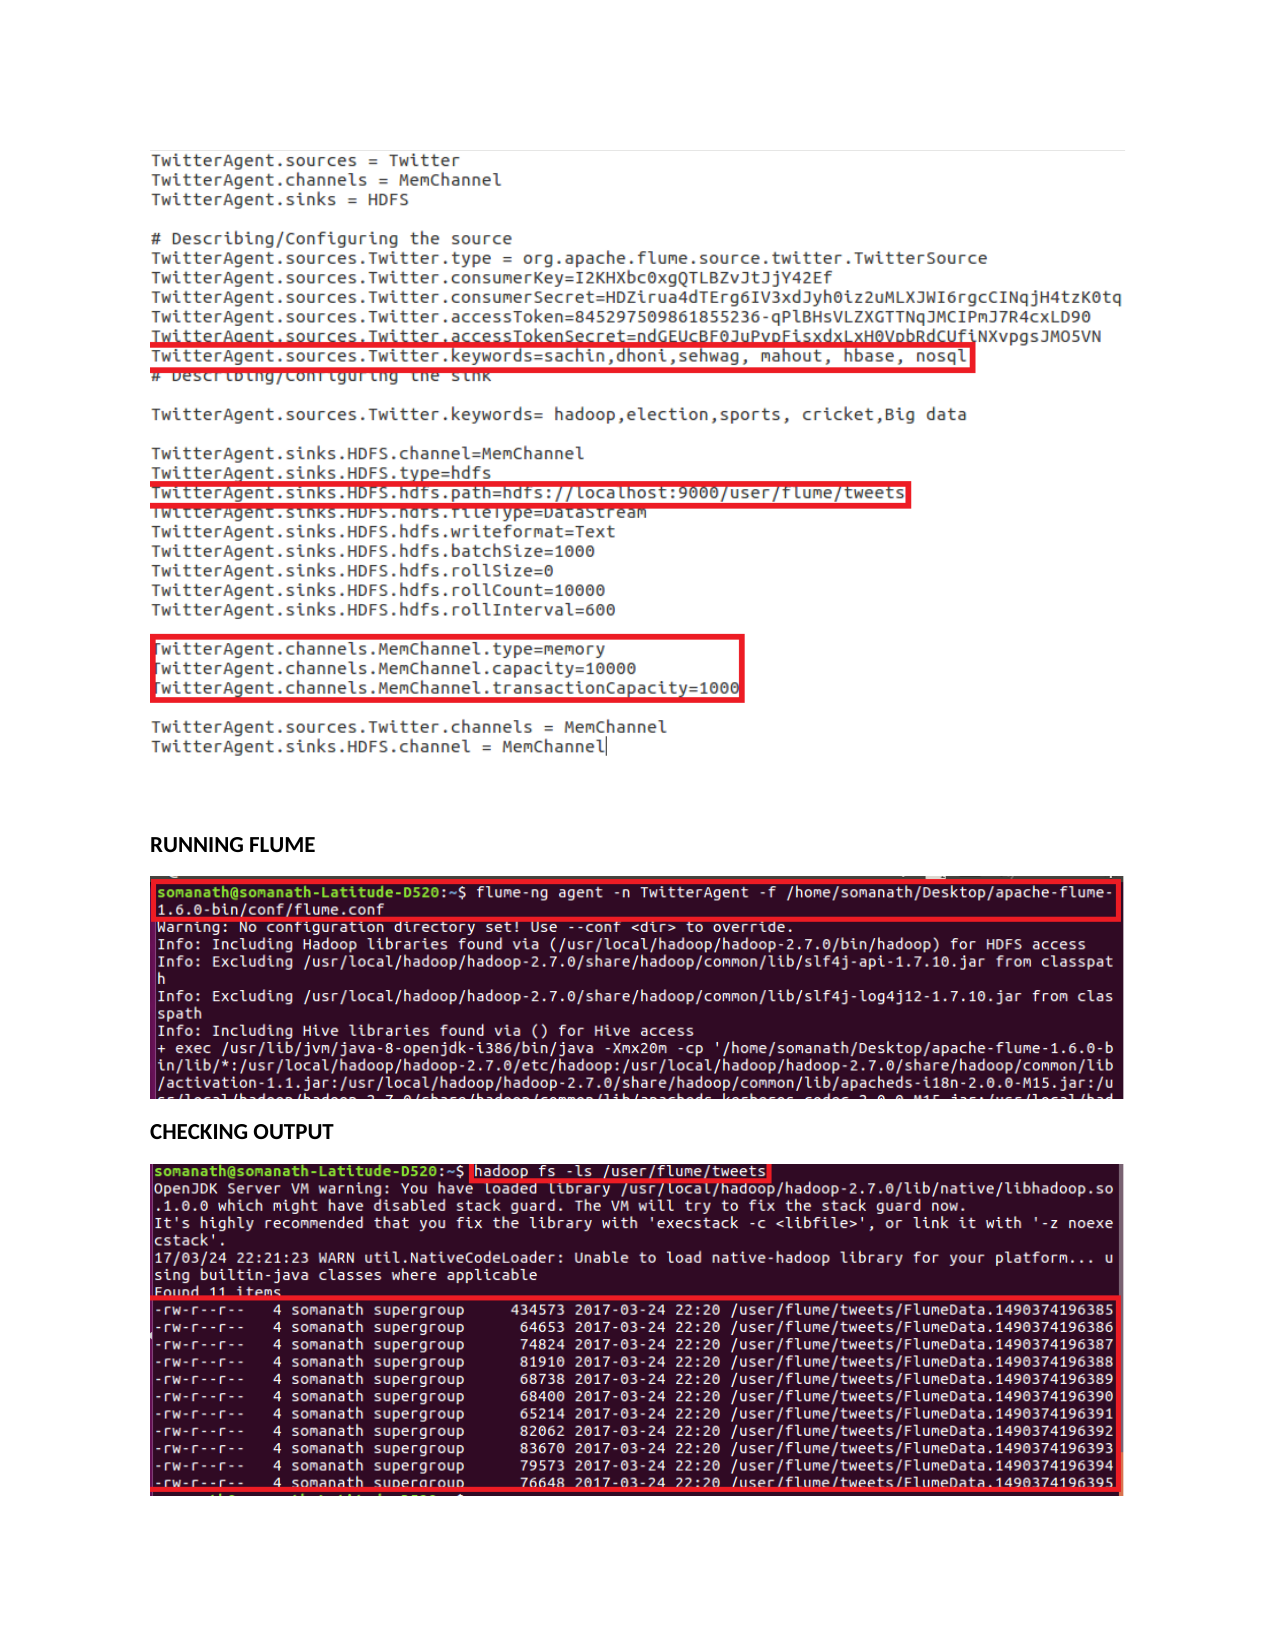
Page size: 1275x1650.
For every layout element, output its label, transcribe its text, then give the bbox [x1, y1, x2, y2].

picture [150, 1164, 1124, 1496]
text RUNNING FLUME [150, 830, 1125, 858]
picture [150, 150, 1125, 811]
picture [150, 876, 1124, 1099]
text CHECKING OUTPUT [150, 1117, 1125, 1145]
